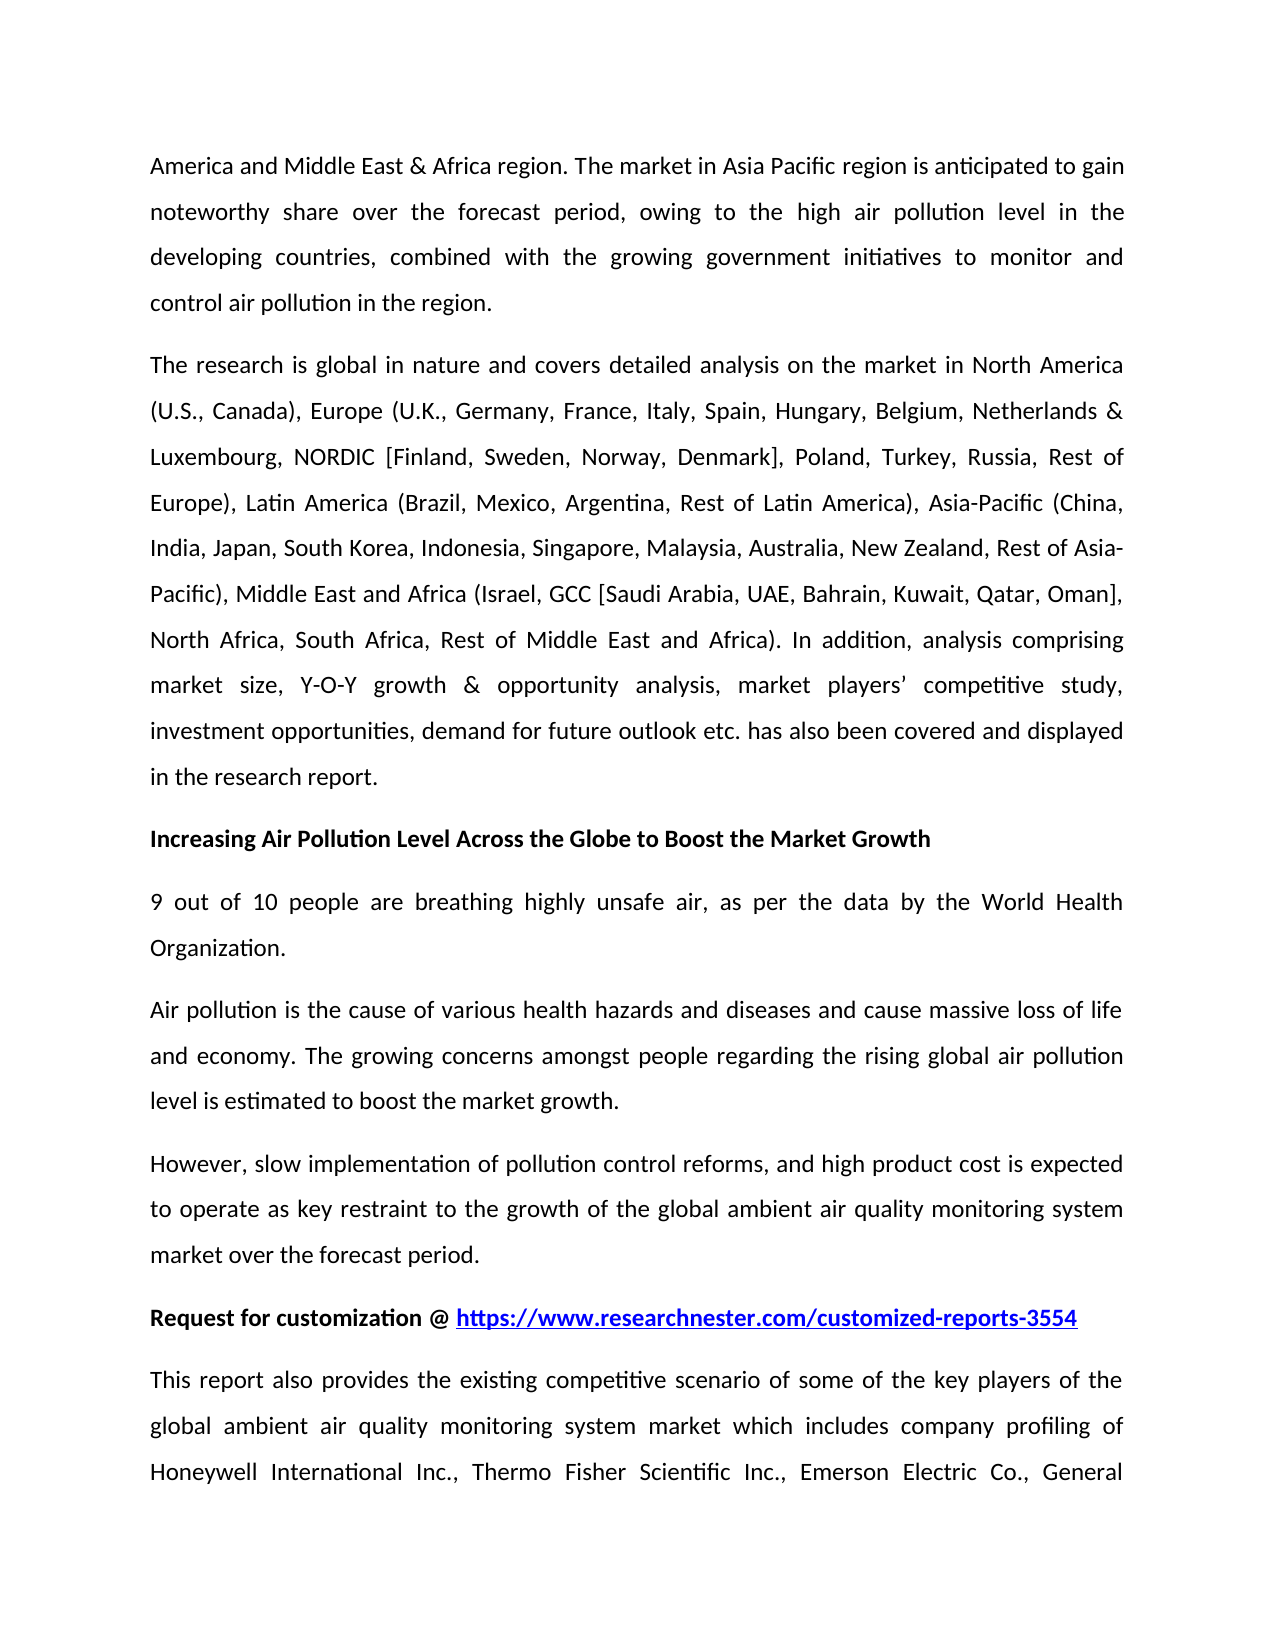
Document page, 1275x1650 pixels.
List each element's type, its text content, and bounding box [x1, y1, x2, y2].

text 9 out of 10 people are breathing highly unsafe air, as per the data by the World Health Organization. [150, 886, 1125, 962]
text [150, 1364, 1125, 1486]
text The research is global in nature and covers detailed analysis on the market in North America (U.S., Canada), Europe (U.K., Germany, France, Italy, Spain, Hungary, Belgium, Netherlands & Luxembourg, NORDIC [Finland, Sweden, Norway, Denmark], Poland, Turkey, Russia, Rest of Europe), Latin America (Brazil, Mexico, Argentina, Rest of Latin America), Asia-Pacific (China, India, Japan, South Korea, Indonesia, Singapore, Malaysia, Australia, New Zealand, Rest of Asia-Pacific), Middle East and Africa (Israel, GCC [Saudi Arabia, UAE, Bahrain, Kuwait, Qatar, Oman], North Africa, South Africa, Rest of Middle East and Africa). In addition, analysis comprising market size, Y-O-Y growth & opportunity analysis, market players’ competitive study, investment opportunities, demand for future outlook etc. has also been covered and displayed in the research report. [150, 349, 1125, 792]
text Request for customization @ https://www.researchnester.com/customized-reports-3554 [150, 1302, 1125, 1332]
text However, slow implementation of pollution control reforms, and high product cost is expected to operate as key restraint to the growth of the global ambient air quality monitoring system market over the forecast period. [150, 1148, 1125, 1270]
text Air pollution is the cause of various health hazards and diseases and cause massive loss of life and economy. The growing concerns amongst people regarding the rising global air pollution level is estimated to boost the market growth. [150, 994, 1125, 1116]
text Increasing Air Pollution Level Across the Globe to Boost the Market Growth [150, 823, 1125, 854]
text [150, 150, 1125, 318]
